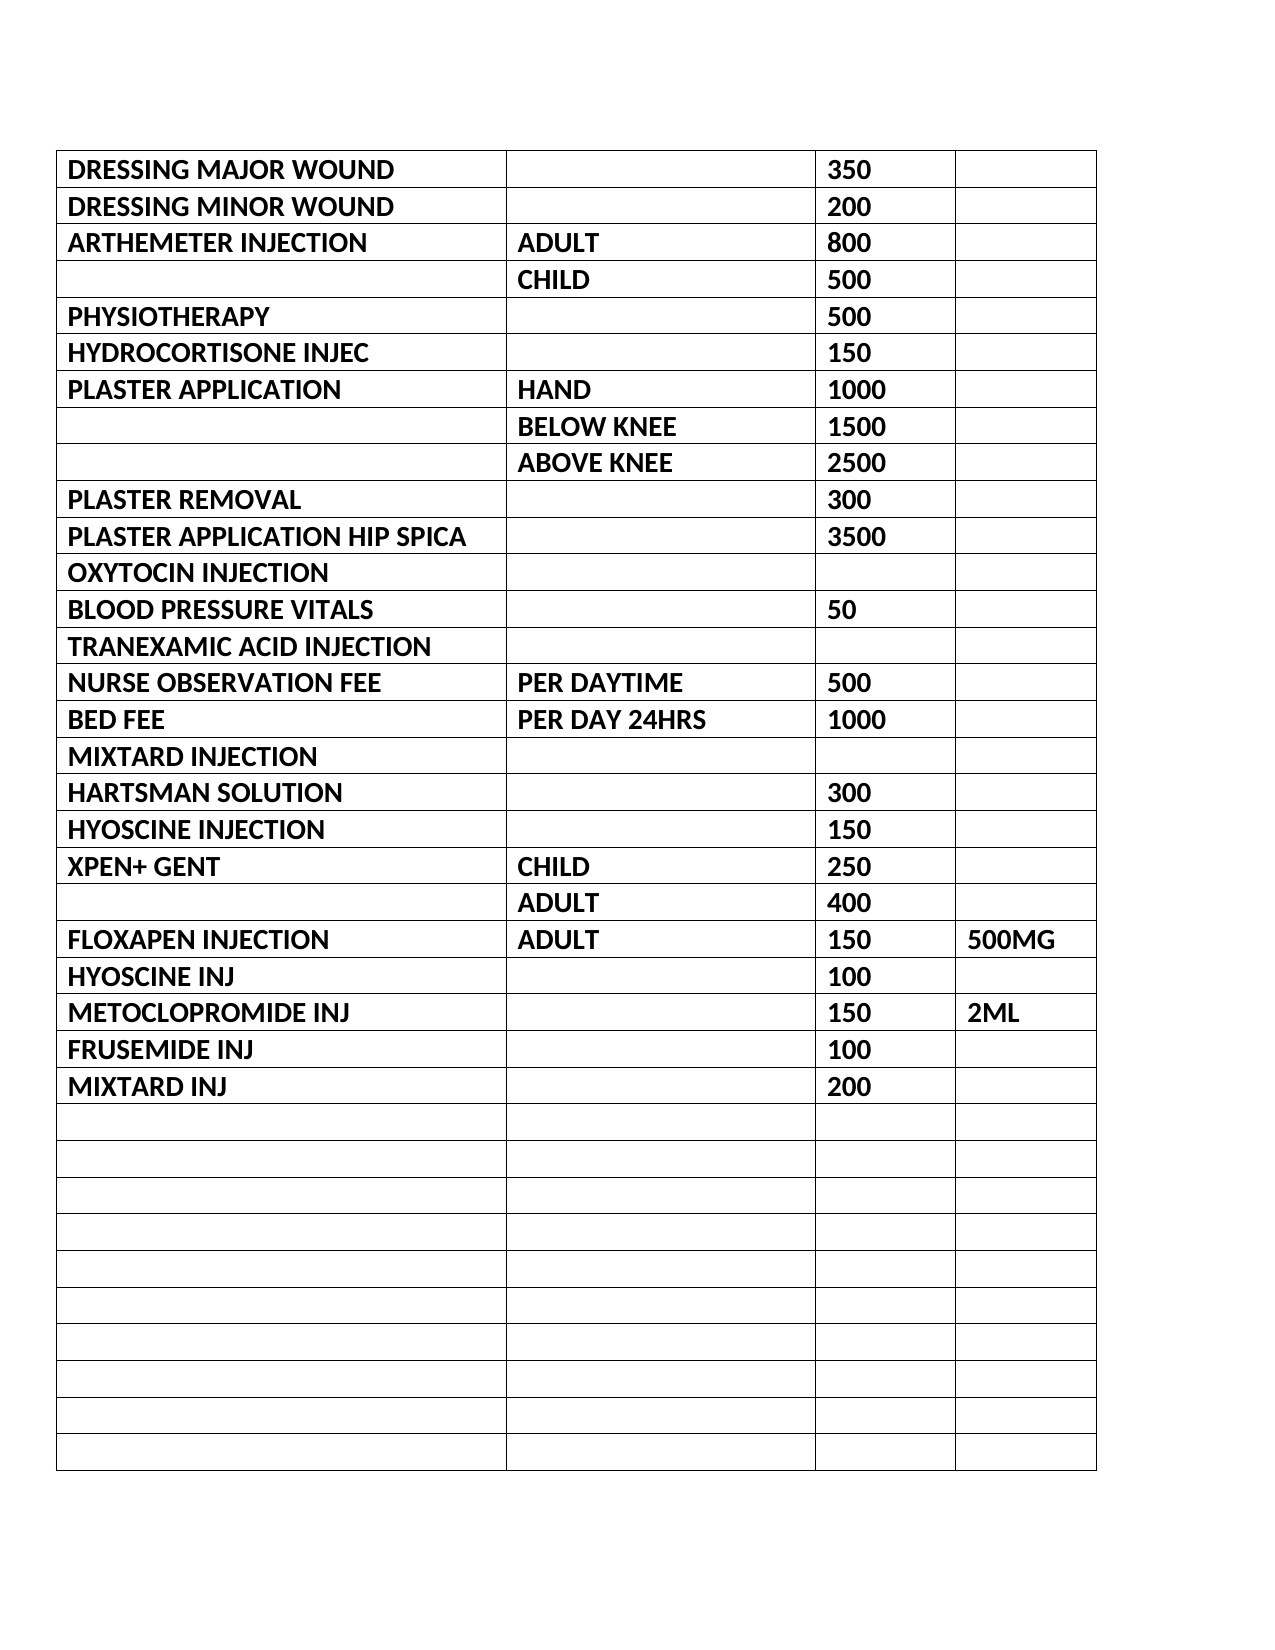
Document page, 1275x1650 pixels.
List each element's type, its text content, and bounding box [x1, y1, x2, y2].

table_cell PHYSIOTHERAPY [57, 298, 506, 333]
table_cell [507, 774, 815, 810]
table_cell [956, 738, 1096, 773]
table_cell [57, 408, 506, 443]
table_cell [956, 1398, 1096, 1433]
table_cell 150 [816, 994, 955, 1030]
table_cell [956, 848, 1096, 883]
table_cell [507, 1398, 815, 1433]
table_cell 200 [816, 188, 955, 223]
table_cell [507, 958, 815, 993]
table_cell [507, 151, 815, 187]
table_cell [507, 481, 815, 517]
table_cell 2ML [956, 994, 1096, 1030]
table_cell [507, 811, 815, 847]
table_cell 200 [816, 1068, 955, 1103]
table_cell FLOXAPEN INJECTION [57, 921, 506, 957]
table_cell FRUSEMIDE INJ [57, 1031, 506, 1067]
table_cell [507, 1104, 815, 1140]
table_cell [507, 1141, 815, 1177]
table_cell [57, 1178, 506, 1213]
table_cell [507, 554, 815, 590]
table_cell 1500 [816, 408, 955, 443]
table_cell [507, 298, 815, 333]
table_cell [956, 1178, 1096, 1213]
table_cell ADULT [507, 884, 815, 920]
table_cell 800 [816, 224, 955, 260]
table_cell BELOW KNEE [507, 408, 815, 443]
table_cell HYDROCORTISONE INJEC [57, 334, 506, 370]
table_cell 500 [816, 298, 955, 333]
table_cell PER DAY 24HRS [507, 701, 815, 737]
table_cell [956, 334, 1096, 370]
table_cell 400 [816, 884, 955, 920]
table_cell PLASTER APPLICATION HIP SPICA [57, 518, 506, 553]
table_cell [956, 628, 1096, 663]
table_cell ABOVE KNEE [507, 444, 815, 480]
table_cell [507, 188, 815, 223]
table_cell [956, 1251, 1096, 1287]
table_cell [816, 1104, 955, 1140]
table_cell [57, 1141, 506, 1177]
table_cell 100 [816, 958, 955, 993]
table_cell [507, 591, 815, 627]
table_cell 150 [816, 811, 955, 847]
table_cell [956, 261, 1096, 297]
table_cell HARTSMAN SOLUTION [57, 774, 506, 810]
table_cell [956, 444, 1096, 480]
table_cell [57, 1251, 506, 1287]
table_cell [956, 1214, 1096, 1250]
table_cell [956, 1361, 1096, 1397]
table_cell 150 [816, 921, 955, 957]
table_cell [956, 1068, 1096, 1103]
table_cell [816, 1141, 955, 1177]
table_cell 1000 [816, 371, 955, 407]
table_cell ADULT [507, 224, 815, 260]
table_cell [956, 884, 1096, 920]
table_cell 100 [816, 1031, 955, 1067]
table_cell ARTHEMETER INJECTION [57, 224, 506, 260]
table_cell [956, 151, 1096, 187]
table_cell 50 [816, 591, 955, 627]
table_cell 300 [816, 481, 955, 517]
table_cell [507, 738, 815, 773]
table_cell [956, 1141, 1096, 1177]
table_cell 1000 [816, 701, 955, 737]
table_cell OXYTOCIN INJECTION [57, 554, 506, 590]
table_cell [816, 554, 955, 590]
table_cell [956, 1324, 1096, 1360]
table_cell [507, 334, 815, 370]
table_cell [507, 1251, 815, 1287]
table_cell [57, 1361, 506, 1397]
table_cell HYOSCINE INJ [57, 958, 506, 993]
table_cell [507, 1214, 815, 1250]
table_cell [57, 1324, 506, 1360]
table_cell HYOSCINE INJECTION [57, 811, 506, 847]
table_cell 3500 [816, 518, 955, 553]
table_cell [956, 188, 1096, 223]
table_cell DRESSING MAJOR WOUND [57, 151, 506, 187]
table_cell [956, 591, 1096, 627]
table_cell [956, 408, 1096, 443]
table_cell [507, 994, 815, 1030]
table_cell [956, 518, 1096, 553]
table_cell MIXTARD INJECTION [57, 738, 506, 773]
table_cell [956, 701, 1096, 737]
table_cell [956, 298, 1096, 333]
table_cell [507, 628, 815, 663]
table_cell [507, 1361, 815, 1397]
table_cell [956, 811, 1096, 847]
table_cell [956, 224, 1096, 260]
table_cell DRESSING MINOR WOUND [57, 188, 506, 223]
table_cell [507, 1178, 815, 1213]
table_cell [816, 628, 955, 663]
table_cell [507, 1324, 815, 1360]
table_cell [956, 1104, 1096, 1140]
table_cell [816, 1434, 955, 1470]
table_cell HAND [507, 371, 815, 407]
table_cell PLASTER APPLICATION [57, 371, 506, 407]
table_cell [57, 884, 506, 920]
table_cell [57, 1434, 506, 1470]
table_cell BED FEE [57, 701, 506, 737]
table_cell 500 [816, 261, 955, 297]
table_cell 150 [816, 334, 955, 370]
table_cell ADULT [507, 921, 815, 957]
table_cell [956, 481, 1096, 517]
table_cell NURSE OBSERVATION FEE [57, 664, 506, 700]
table_cell [816, 1214, 955, 1250]
table_cell 500MG [956, 921, 1096, 957]
table_cell CHILD [507, 848, 815, 883]
table_cell [816, 1398, 955, 1433]
table_cell [57, 1288, 506, 1323]
table_cell [956, 1288, 1096, 1323]
table_cell PER DAYTIME [507, 664, 815, 700]
table_cell [816, 1324, 955, 1360]
table_cell [816, 1178, 955, 1213]
table_cell [816, 738, 955, 773]
table_cell [956, 664, 1096, 700]
table_cell [956, 554, 1096, 590]
table_cell [57, 1104, 506, 1140]
table_cell CHILD [507, 261, 815, 297]
table_cell [57, 1398, 506, 1433]
table_cell MIXTARD INJ [57, 1068, 506, 1103]
table_cell 300 [816, 774, 955, 810]
table_cell [507, 1434, 815, 1470]
table_cell [57, 1214, 506, 1250]
table_cell [816, 1288, 955, 1323]
table_cell [816, 1251, 955, 1287]
table_cell 500 [816, 664, 955, 700]
table_cell [57, 261, 506, 297]
table_cell METOCLOPROMIDE INJ [57, 994, 506, 1030]
table_cell [507, 1288, 815, 1323]
table_cell BLOOD PRESSURE VITALS [57, 591, 506, 627]
table_cell PLASTER REMOVAL [57, 481, 506, 517]
table_cell [956, 774, 1096, 810]
table_cell [956, 371, 1096, 407]
table_cell [956, 958, 1096, 993]
table_cell [507, 1068, 815, 1103]
table_cell [956, 1031, 1096, 1067]
table_cell 2500 [816, 444, 955, 480]
table_cell 350 [816, 151, 955, 187]
table_cell 250 [816, 848, 955, 883]
table_cell [507, 1031, 815, 1067]
table_cell [816, 1361, 955, 1397]
table_cell XPEN+ GENT [57, 848, 506, 883]
table_cell [507, 518, 815, 553]
table_cell TRANEXAMIC ACID INJECTION [57, 628, 506, 663]
table_cell [57, 444, 506, 480]
table_cell [956, 1434, 1096, 1470]
